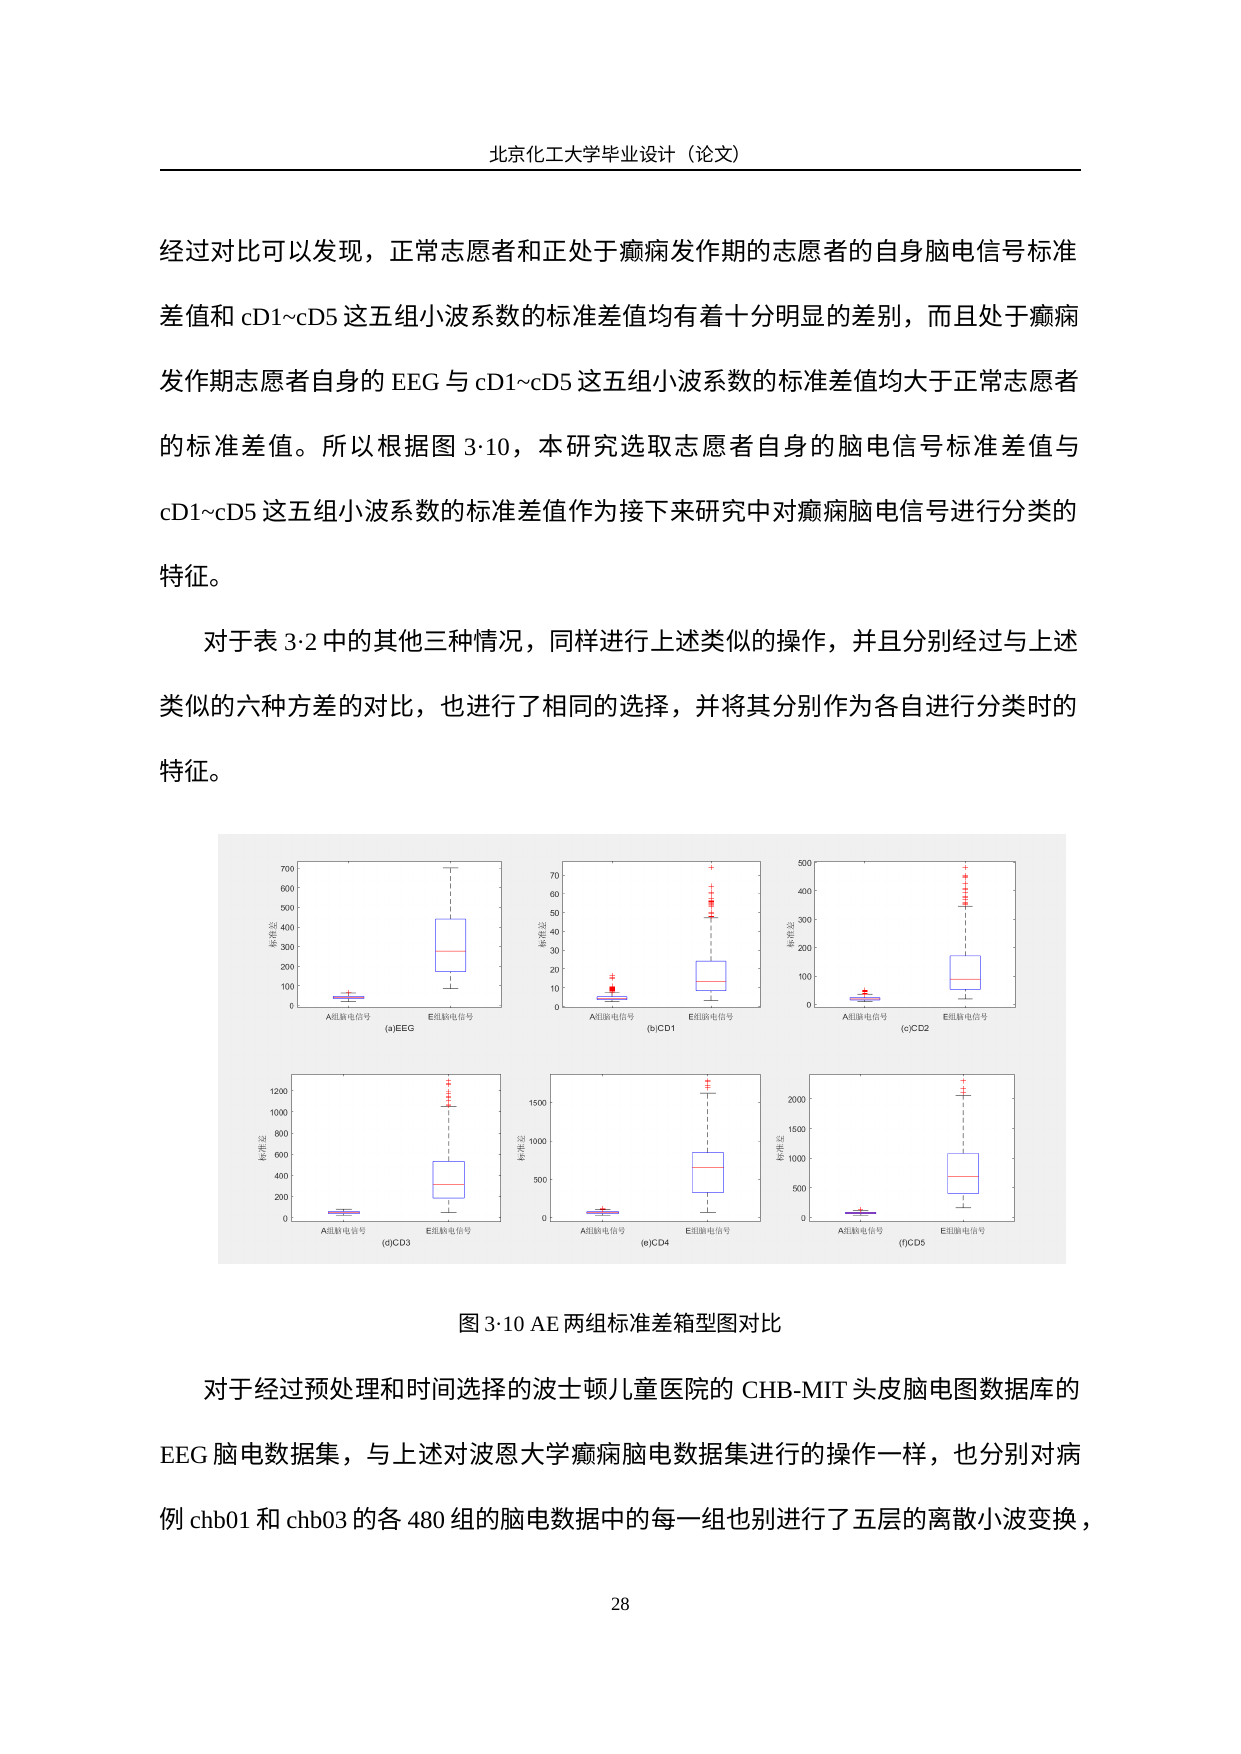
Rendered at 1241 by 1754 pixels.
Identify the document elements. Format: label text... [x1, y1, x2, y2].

text 图3·10 AE两组标准差箱型图对比 [159, 1306, 1081, 1338]
picture [218, 834, 1067, 1264]
text 对于表3·2中的其他三种情况，同样进行上述类似的操作，并且分别经过与上述类似的六种方差的对比，也进行了相同的选择，并将其分别作为各自进行分类时的特征。 [159, 607, 1081, 802]
